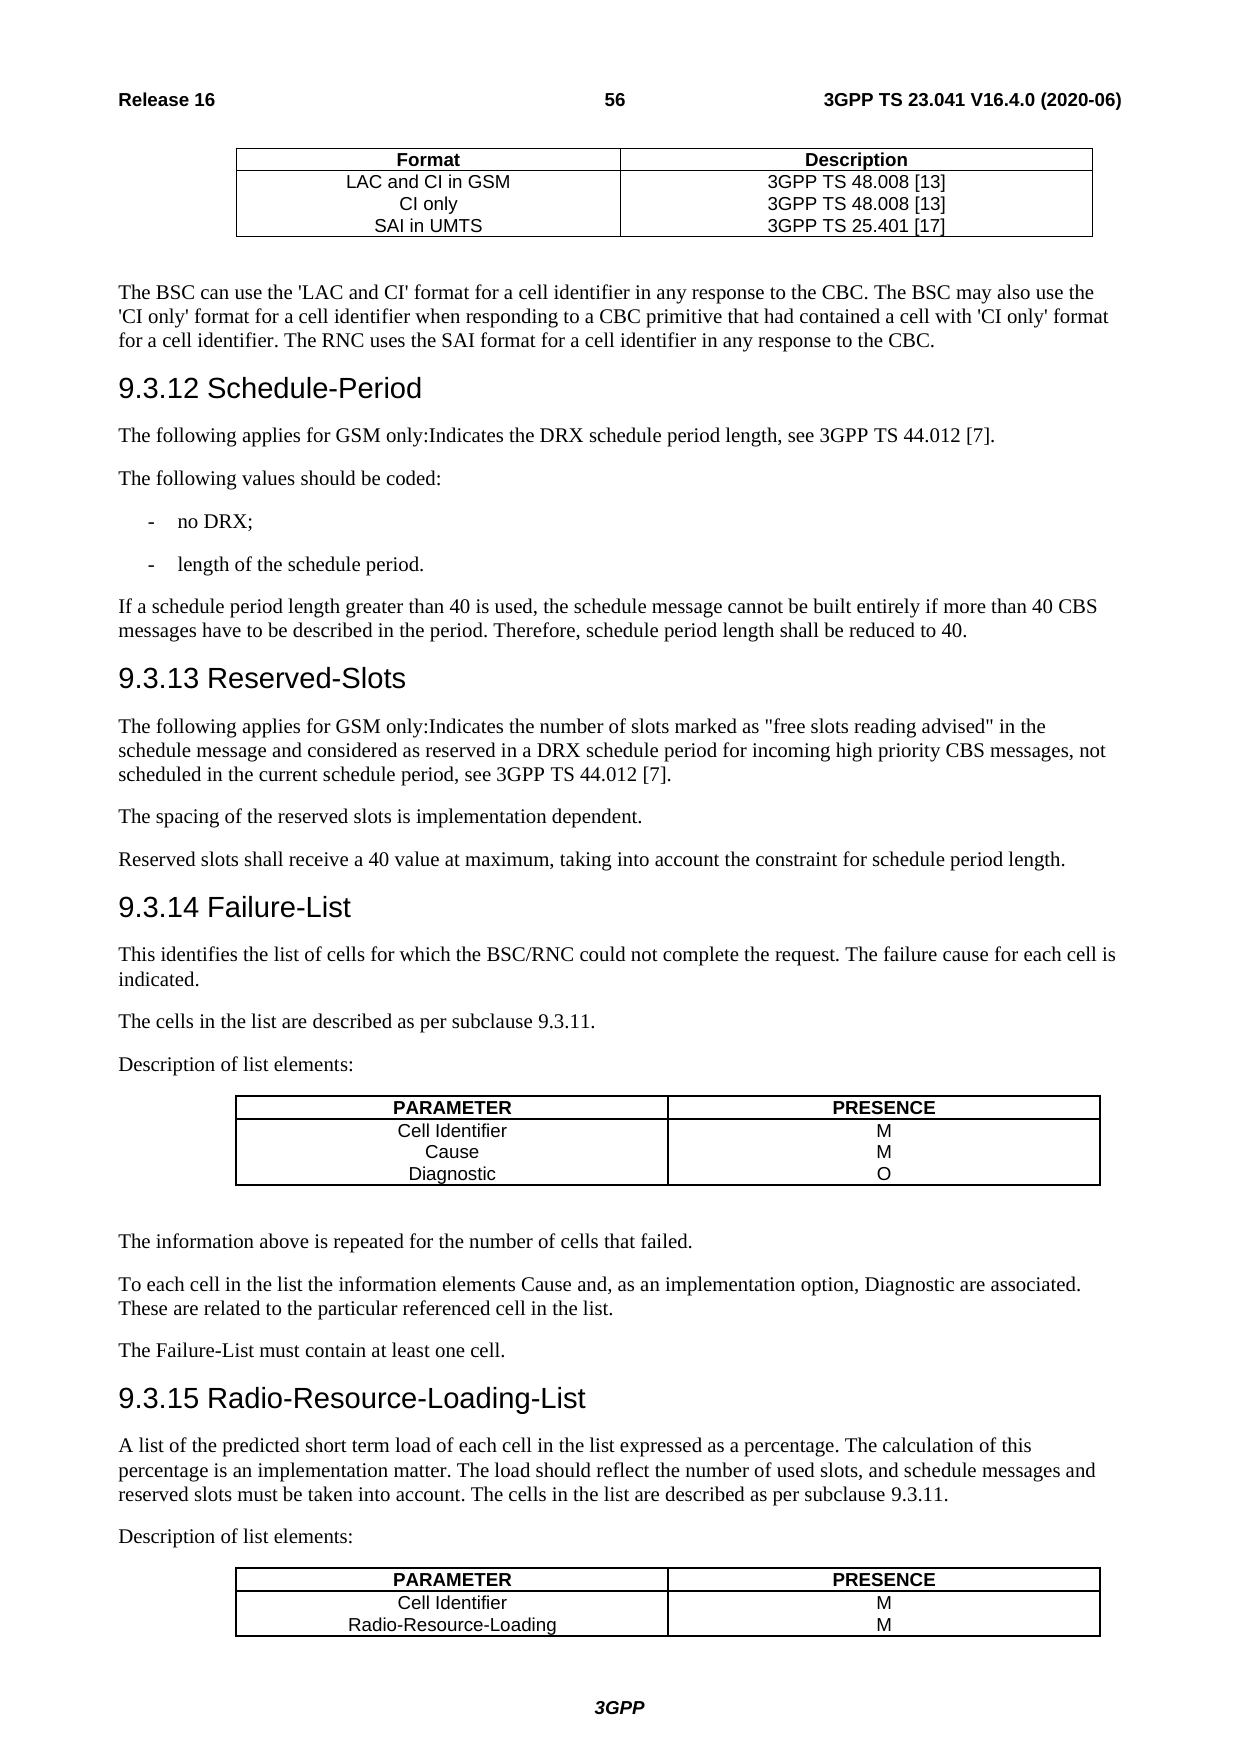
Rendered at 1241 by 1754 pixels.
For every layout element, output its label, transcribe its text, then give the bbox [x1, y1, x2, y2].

subtitle 9.3.15 Radio-Resource-Loading-List [118, 1381, 1122, 1415]
table_header PRESENCE [669, 1097, 1099, 1118]
text The BSC can use the 'LAC and CI' format for a cell identifier in any response to the CBC. The BSC may also use the 'CI only' format for a cell identifier when responding to a CBC primitive that had contained a cell with 'CI only' format for a cell identifier. The RNC uses the SAI format for a cell identifier in any response to the CBC. [118, 280, 1122, 352]
table_cell M [669, 1141, 1099, 1163]
table_cell 3GPP TS 25.401 [17] [621, 215, 1092, 236]
text The following values should be coded: [118, 466, 1122, 490]
text The information above is repeated for the number of cells that failed. [118, 1229, 1122, 1253]
table_header PARAMETER [237, 1097, 667, 1118]
table_cell Diagnostic [237, 1163, 667, 1184]
table_header Format [237, 149, 620, 170]
text The following applies for GSM only:Indicates the number of slots marked as "free slots reading advised" in the schedule message and considered as reserved in a DRX schedule period for incoming high priority CBS messages, not scheduled in the current schedule period, see 3GPP TS 44.012 [7]. [118, 713, 1122, 786]
text Description of list elements: [118, 1052, 1122, 1076]
text The spacing of the reserved slots is implementation dependent. [118, 804, 1122, 828]
table_cell O [669, 1163, 1099, 1184]
text - length of the schedule period. [148, 552, 1122, 576]
table_header PARAMETER [237, 1569, 667, 1590]
table_cell LAC and CI in GSM [237, 171, 620, 193]
text Description of list elements: [118, 1524, 1122, 1548]
table_cell Cell Identifier [237, 1592, 667, 1613]
text The cells in the list are described as per subclause 9.3.11. [118, 1009, 1122, 1033]
table_cell SAI in UMTS [237, 215, 620, 236]
table_cell 3GPP TS 48.008 [13] [621, 171, 1092, 193]
table_cell M [669, 1120, 1099, 1141]
table_cell CI only [237, 193, 620, 214]
text To each cell in the list the information elements Cause and, as an implementation option, Diagnostic are associated. These are related to the particular referenced cell in the list. [118, 1271, 1122, 1319]
table_cell Radio-Resource-Loading [237, 1614, 667, 1635]
text This identifies the list of cells for which the BSC/RNC could not complete the request. The failure cause for each cell is indicated. [118, 942, 1122, 991]
table_cell Cause [237, 1141, 667, 1163]
text - no DRX; [148, 509, 1122, 533]
table_cell M [669, 1592, 1099, 1613]
table_header PRESENCE [669, 1569, 1099, 1590]
text A list of the predicted short term load of each cell in the list expressed as a percentage. The calculation of this percentage is an implementation matter. The load should reflect the number of used slots, and schedule messages and reserved slots must be taken into account. The cells in the list are described as per subclause 9.3.11. [118, 1433, 1122, 1506]
subtitle 9.3.12 Schedule-Period [118, 371, 1122, 404]
table_cell M [669, 1614, 1099, 1635]
table_header Description [621, 149, 1092, 170]
table_cell Cell Identifier [237, 1120, 667, 1141]
subtitle 9.3.14 Failure-List [118, 890, 1122, 924]
table_cell 3GPP TS 48.008 [13] [621, 193, 1092, 214]
text The following applies for GSM only:Indicates the DRX schedule period length, see 3GPP TS 44.012 [7]. [118, 423, 1122, 447]
text The Failure-List must contain at least one cell. [118, 1338, 1122, 1362]
subtitle 9.3.13 Reserved-Slots [118, 661, 1122, 695]
text Reserved slots shall receive a 40 value at maximum, taking into account the constraint for schedule period length. [118, 847, 1122, 871]
text If a schedule period length greater than 40 is used, the schedule message cannot be built entirely if more than 40 CBS messages have to be described in the period. Therefore, schedule period length shall be reduced to 40. [118, 594, 1122, 642]
